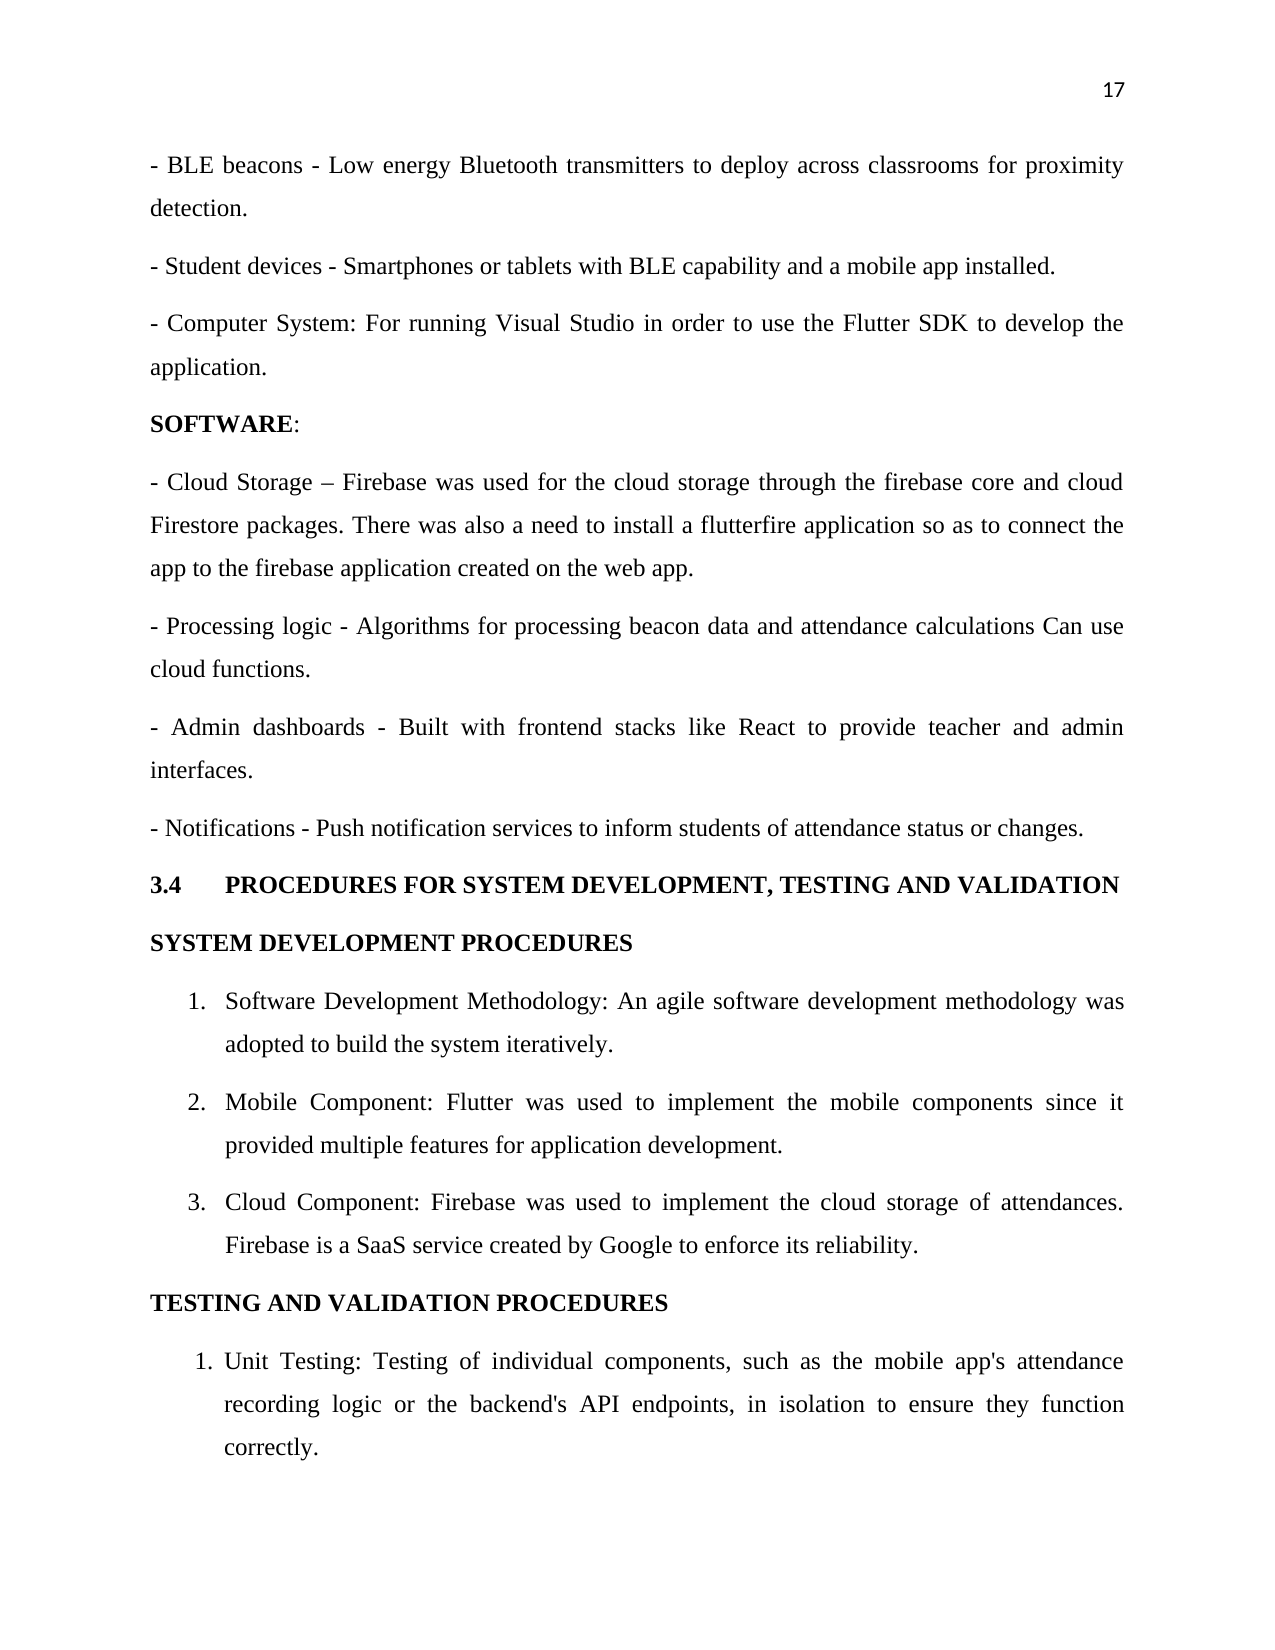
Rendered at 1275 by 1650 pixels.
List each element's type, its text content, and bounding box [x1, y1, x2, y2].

text - Student devices - Smartphones or tablets with BLE capability and a mobile app installed. [150, 251, 1125, 279]
list Mobile Component: Flutter was used to implement the mobile components since it provided multiple features for application development. [187, 1087, 1125, 1158]
text TESTING AND VALIDATION PROCEDURES [150, 1288, 1125, 1317]
text - BLE beacons - Low energy Bluetooth transmitters to deploy across classrooms for proximity detection. [150, 150, 1125, 222]
list Cloud Component: Firebase was used to implement the cloud storage of attendances. Firebase is a SaaS service created by Google to enforce its reliability. [187, 1187, 1125, 1259]
text - Computer System: For running Visual Studio in order to use the Flutter SDK to develop the application. [150, 308, 1125, 380]
text - Processing logic - Algorithms for processing beacon data and attendance calculations Can use cloud functions. [150, 611, 1125, 683]
text - Admin dashboards - Built with frontend stacks like React to provide teacher and admin interfaces. [150, 712, 1125, 784]
text SOFTWARE: [150, 409, 1125, 438]
text SYSTEM DEVELOPMENT PROCEDURES [150, 928, 1125, 957]
list Unit Testing: Testing of individual components, such as the mobile app's attendance recording logic or the backend's API endpoints, in isolation to ensure they function correctly. [194, 1346, 1125, 1461]
text 3.4 PROCEDURES FOR SYSTEM DEVELOPMENT, TESTING AND VALIDATION [150, 870, 1125, 899]
text - Cloud Storage – Firebase was used for the cloud storage through the firebase core and cloud Firestore packages. There was also a need to install a flutterfire application so as to connect the app to the firebase application created on the web app. [150, 467, 1125, 582]
list Software Development Methodology: An agile software development methodology was adopted to build the system iteratively. [187, 986, 1125, 1058]
text - Notifications - Push notification services to inform students of attendance status or changes. [150, 813, 1125, 841]
